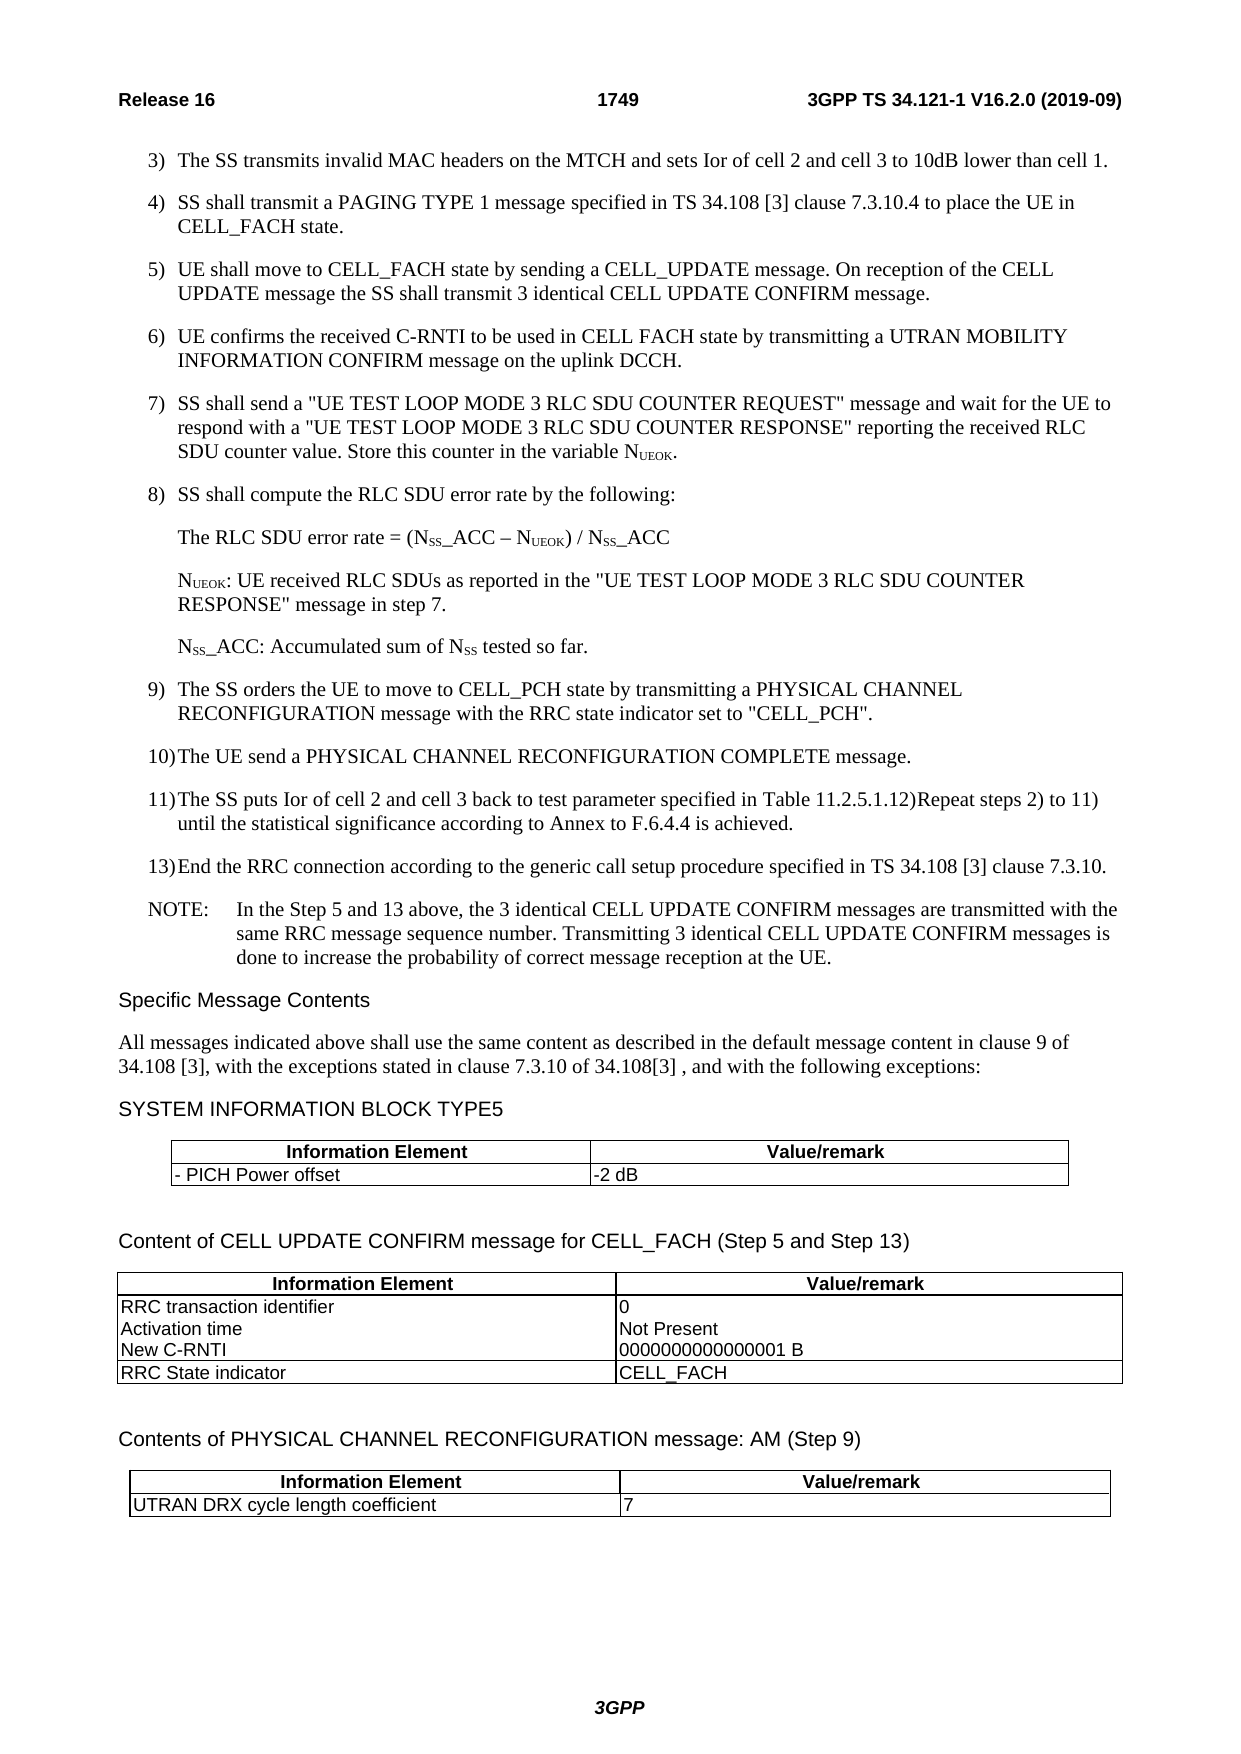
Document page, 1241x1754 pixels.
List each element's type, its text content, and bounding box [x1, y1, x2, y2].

text The RLC SDU error rate = (NSS_ACC – NUEOK) / NSS_ACC [148, 525, 1122, 549]
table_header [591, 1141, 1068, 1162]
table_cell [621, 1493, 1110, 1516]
text 13) End the RRC connection according to the generic call setup procedure specified in TS 34.108 [3] clause 7.3.10. [148, 854, 1122, 878]
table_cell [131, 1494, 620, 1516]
text 5) UE shall move to CELL_FACH state by sending a CELL_UPDATE message. On reception of the CELL UPDATE message the SS shall transmit 3 identical CELL UPDATE CONFIRM message. [148, 257, 1122, 305]
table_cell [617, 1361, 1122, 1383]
text NOTE: In the Step 5 and 13 above, the 3 identical CELL UPDATE CONFIRM messages are transmitted with the same RRC message sequence number. Transmitting 3 identical CELL UPDATE CONFIRM messages is done to increase the probability of correct message reception at the UE. [148, 897, 1122, 969]
text Contents of PHYSICAL CHANNEL RECONFIGURATION message: AM (Step 9) [118, 1427, 1122, 1451]
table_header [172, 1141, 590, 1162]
text 6) UE confirms the received C-RNTI to be used in CELL FACH state by transmitting a UTRAN MOBILITY INFORMATION CONFIRM message on the uplink DCCH. [148, 324, 1122, 372]
text NSS_ACC: Accumulated sum of NSS tested so far. [148, 634, 1122, 658]
text 11) The SS puts Ior of cell 2 and cell 3 back to test parameter specified in Table 11.2.5.1.12) Repeat steps 2) to 11) until the statistical significance according to Annex to F.6.4.4 is achieved. [148, 787, 1122, 835]
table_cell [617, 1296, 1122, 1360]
text 7) SS shall send a "UE TEST LOOP MODE 3 RLC SDU COUNTER REQUEST" message and wait for the UE to respond with a "UE TEST LOOP MODE 3 RLC SDU COUNTER RESPONSE" reporting the received RLC SDU counter value. Store this counter in the variable NUEOK. [148, 391, 1122, 463]
text NUEOK: UE received RLC SDUs as reported in the "UE TEST LOOP MODE 3 RLC SDU COUNTER RESPONSE" message in step 7. [148, 567, 1122, 616]
text 10) The UE send a PHYSICAL CHANNEL RECONFIGURATION COMPLETE message. [148, 744, 1122, 768]
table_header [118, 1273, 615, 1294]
text Content of CELL UPDATE CONFIRM message for CELL_FACH (Step 5 and Step 13) [118, 1229, 1122, 1253]
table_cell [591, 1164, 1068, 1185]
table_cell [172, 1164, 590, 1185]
text SYSTEM INFORMATION BLOCK TYPE5 [118, 1097, 1122, 1121]
text Specific Message Contents [118, 987, 1122, 1011]
text 8) SS shall compute the RLC SDU error rate by the following: [148, 482, 1122, 506]
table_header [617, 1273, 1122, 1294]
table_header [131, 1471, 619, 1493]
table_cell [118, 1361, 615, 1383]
text 9) The SS orders the UE to move to CELL_PCH state by transmitting a PHYSICAL CHANNEL RECONFIGURATION message with the RRC state indicator set to "CELL_PCH". [148, 677, 1122, 725]
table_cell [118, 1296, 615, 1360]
text All messages indicated above shall use the same content as described in the default message content in clause 9 of 34.108 [3], with the exceptions stated in clause 7.3.10 of 34.108[3] , and with the following exceptions: [118, 1030, 1122, 1078]
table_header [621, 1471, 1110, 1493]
text 4) SS shall transmit a PAGING TYPE 1 message specified in TS 34.108 [3] clause 7.3.10.4 to place the UE in CELL_FACH state. [148, 190, 1122, 238]
text 3) The SS transmits invalid MAC headers on the MTCH and sets Ior of cell 2 and cell 3 to 10dB lower than cell 1. [148, 147, 1122, 172]
